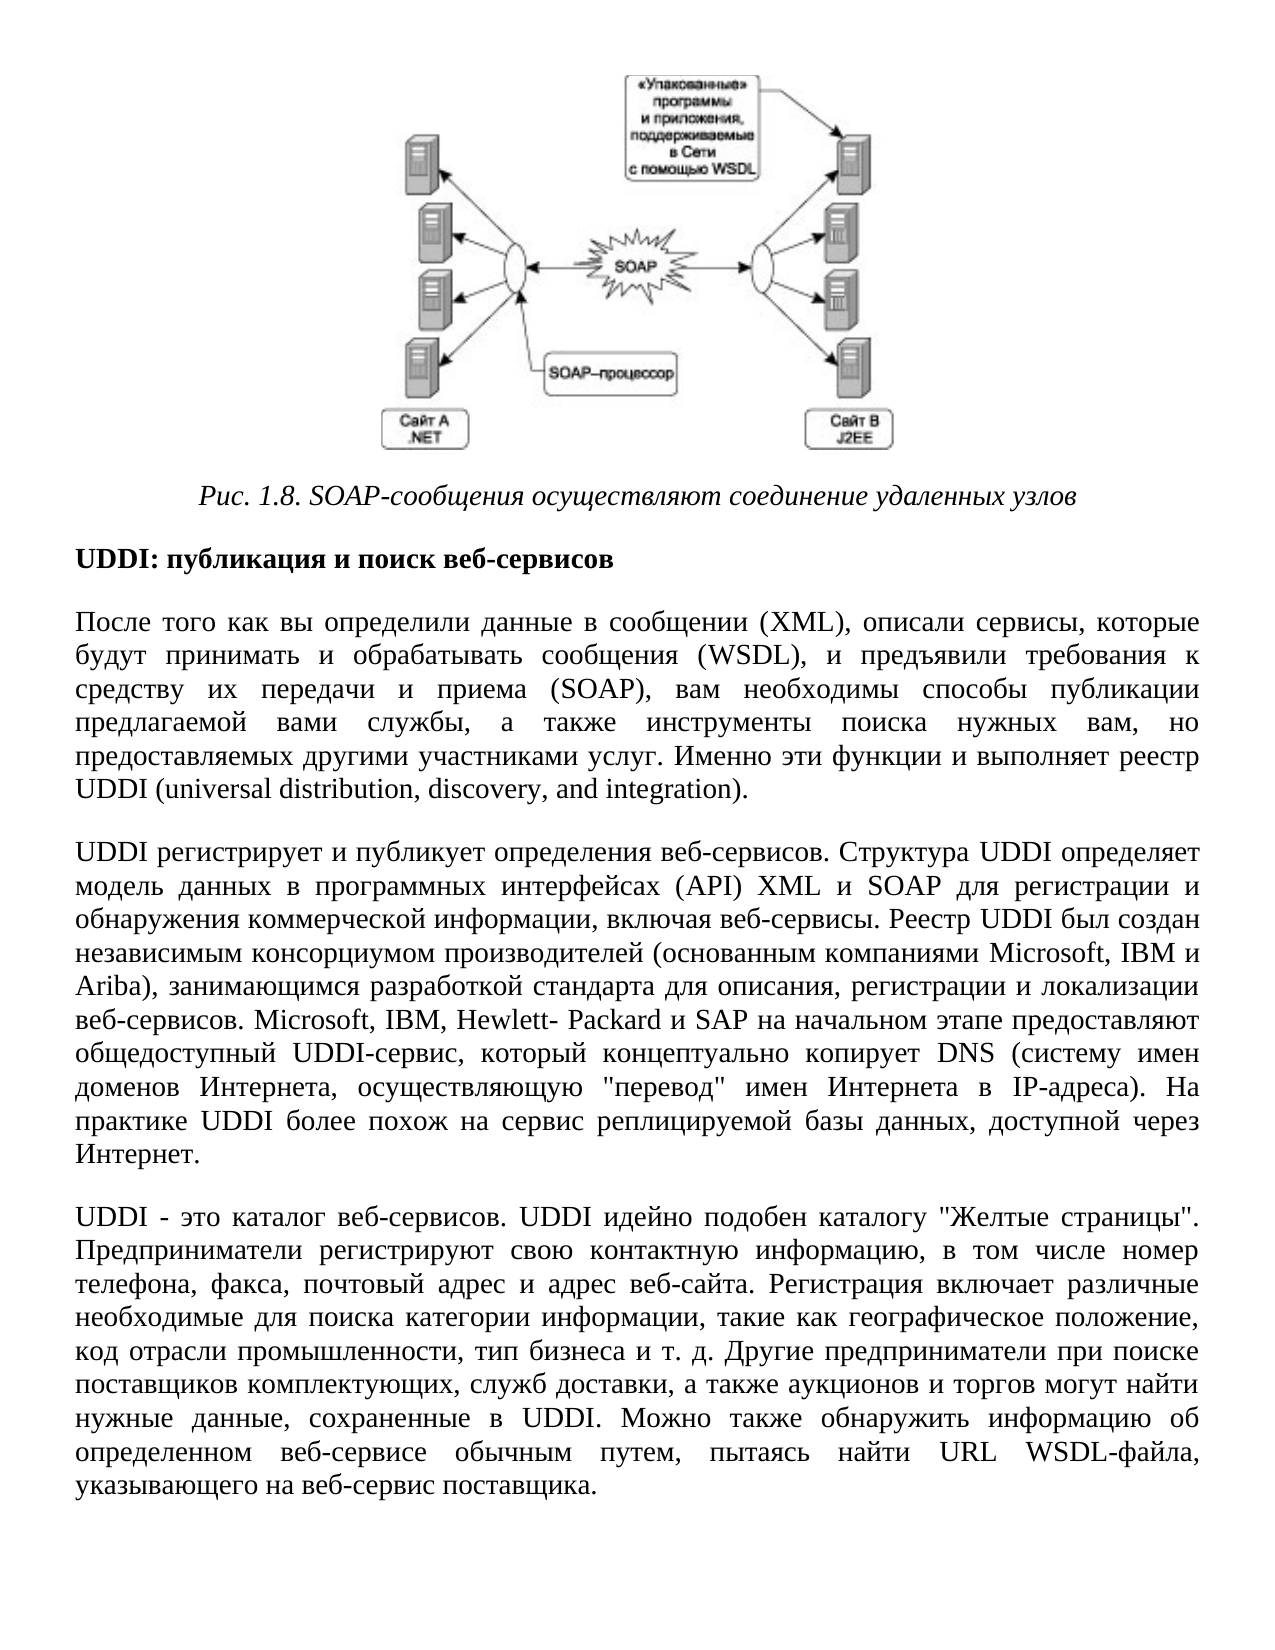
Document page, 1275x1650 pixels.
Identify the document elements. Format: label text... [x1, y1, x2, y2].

text После того как вы определили данные в сообщении (XML), описали сервисы, которые будут принимать и обрабатывать сообщения (WSDL), и предъявили требования к средству их передачи и приема (SOAP), вам необходимы способы публикации предлагаемой вами службы, а также инструменты поиска нужных вам, но предоставляемых другими участниками услуг. Именно эти функции и выполняет реестр UDDI (universal distribution, discovery, and integration). [75, 604, 1200, 805]
text UDDI регистрирует и публикует определения веб-сервисов. Структура UDDI определяет модель данных в программных интерфейсах (API) XML и SOAP для регистрации и обнаружения коммерческой информации, включая веб-сервисы. Реестр UDDI был создан независимым консорциумом производителей (основанным компаниями Microsoft, IBM и Ariba), занимающимся разработкой стандарта для описания, регистрации и локализации веб-сервисов. Microsoft, IBM, Hewlett- Packard и SAP на начальном этапе предоставляют общедоступный UDDI-сервис, который концептуально копирует DNS (систему имен доменов Интернета, осуществляющую "перевод" имен Интернета в IP-адреса). На практике UDDI более похож на сервис реплицируемой базы данных, доступной через Интернет. [75, 834, 1200, 1170]
text UDDI: публикация и поиск веб-сервисов [75, 541, 1200, 575]
picture [381, 75, 894, 450]
text UDDI - это каталог веб-сервисов. UDDI идейно подобен каталогу "Желтые страницы". Предприниматели регистрируют свою контактную информацию, в том числе номер телефона, факса, почтовый адрес и адрес веб-сайта. Регистрация включает различные необходимые для поиска категории информации, такие как географическое положение, код отрасли промышленности, тип бизнеса и т. д. Другие предприниматели при поиске поставщиков комплектующих, служб доставки, а также аукционов и торгов могут найти нужные данные, сохраненные в UDDI. Можно также обнаружить информацию об определенном веб-сервисе обычным путем, пытаясь найти URL WSDL-файла, указывающего на веб-сервис поставщика. [75, 1199, 1200, 1501]
text Рис. 1.8. SOAP-сообщения осуществляют соединение удаленных узлов [75, 478, 1200, 512]
